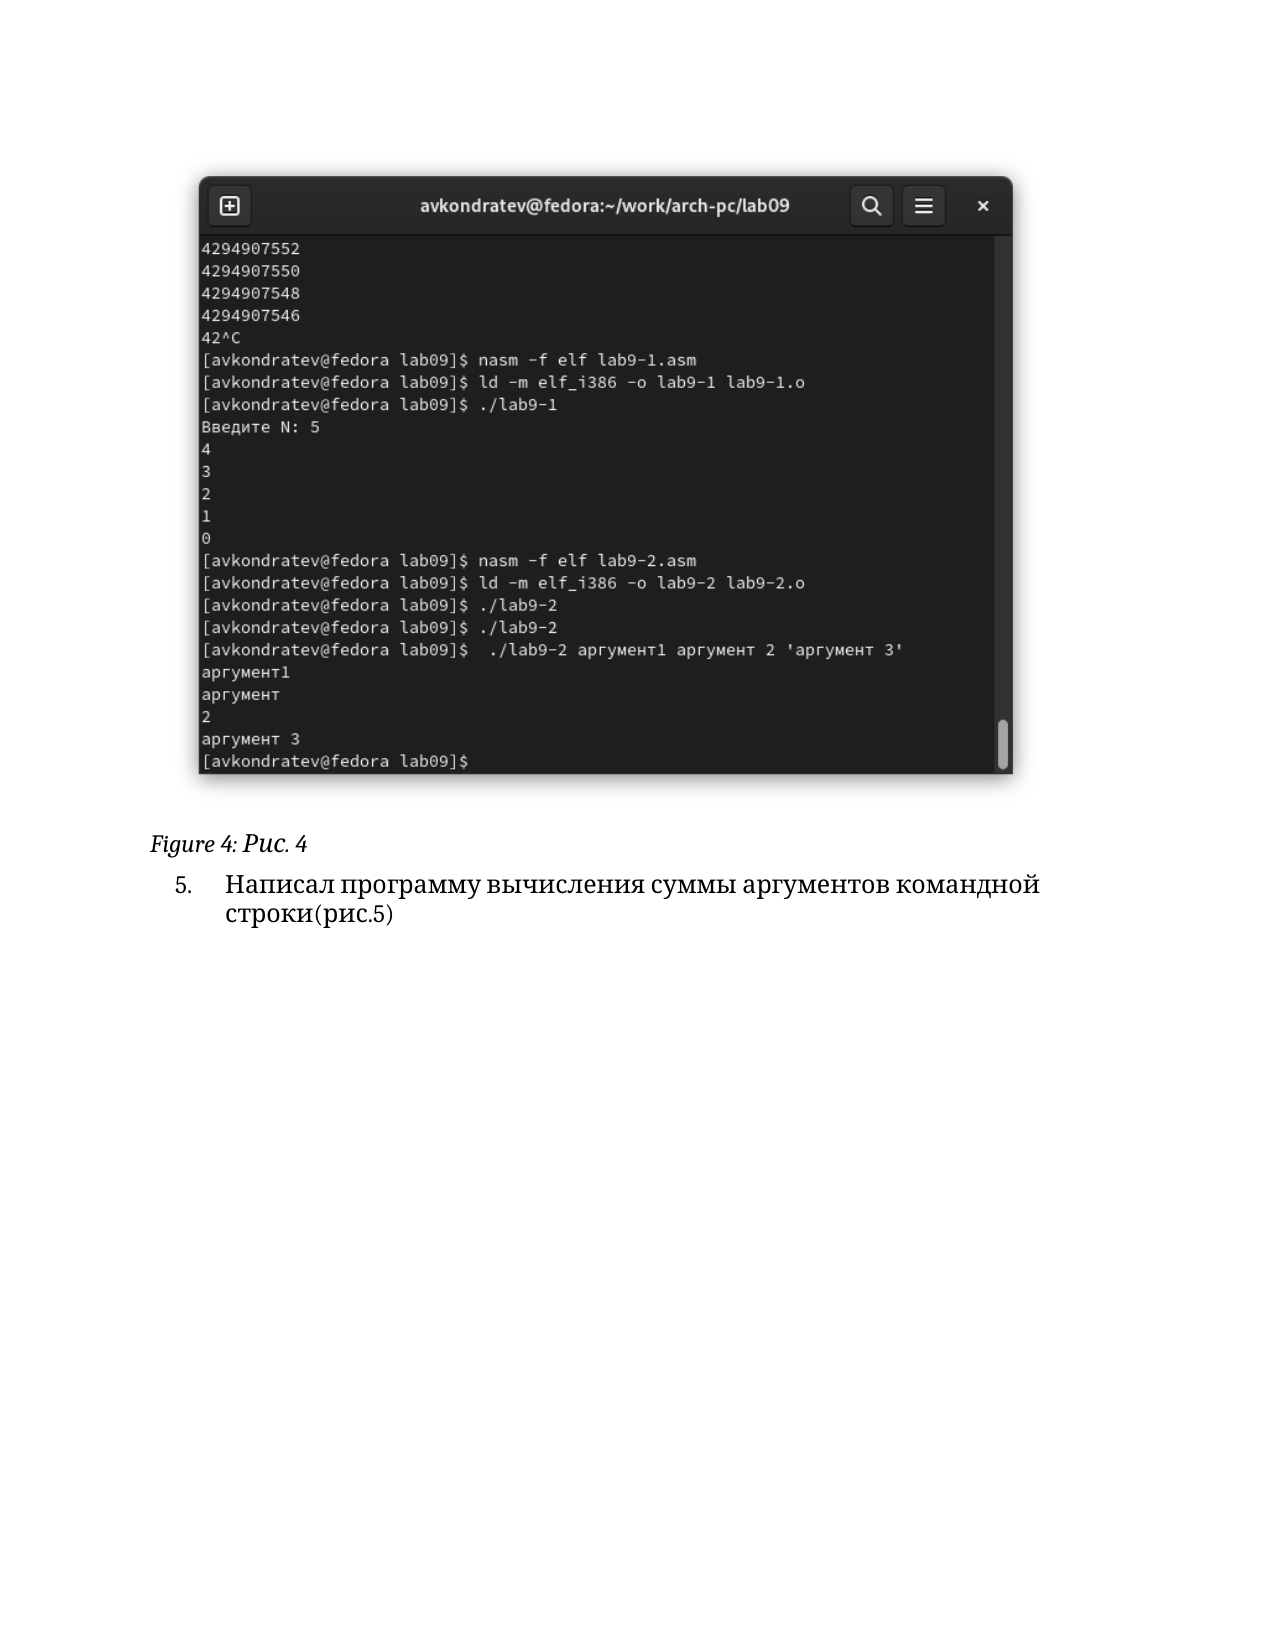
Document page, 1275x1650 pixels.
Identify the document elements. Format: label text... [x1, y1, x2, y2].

list Написал программу вычисления суммы аргументов командной строки(рис.5) [175, 871, 1125, 928]
text Figure 4: Рис. 4 [150, 829, 1125, 858]
picture [168, 150, 1044, 809]
